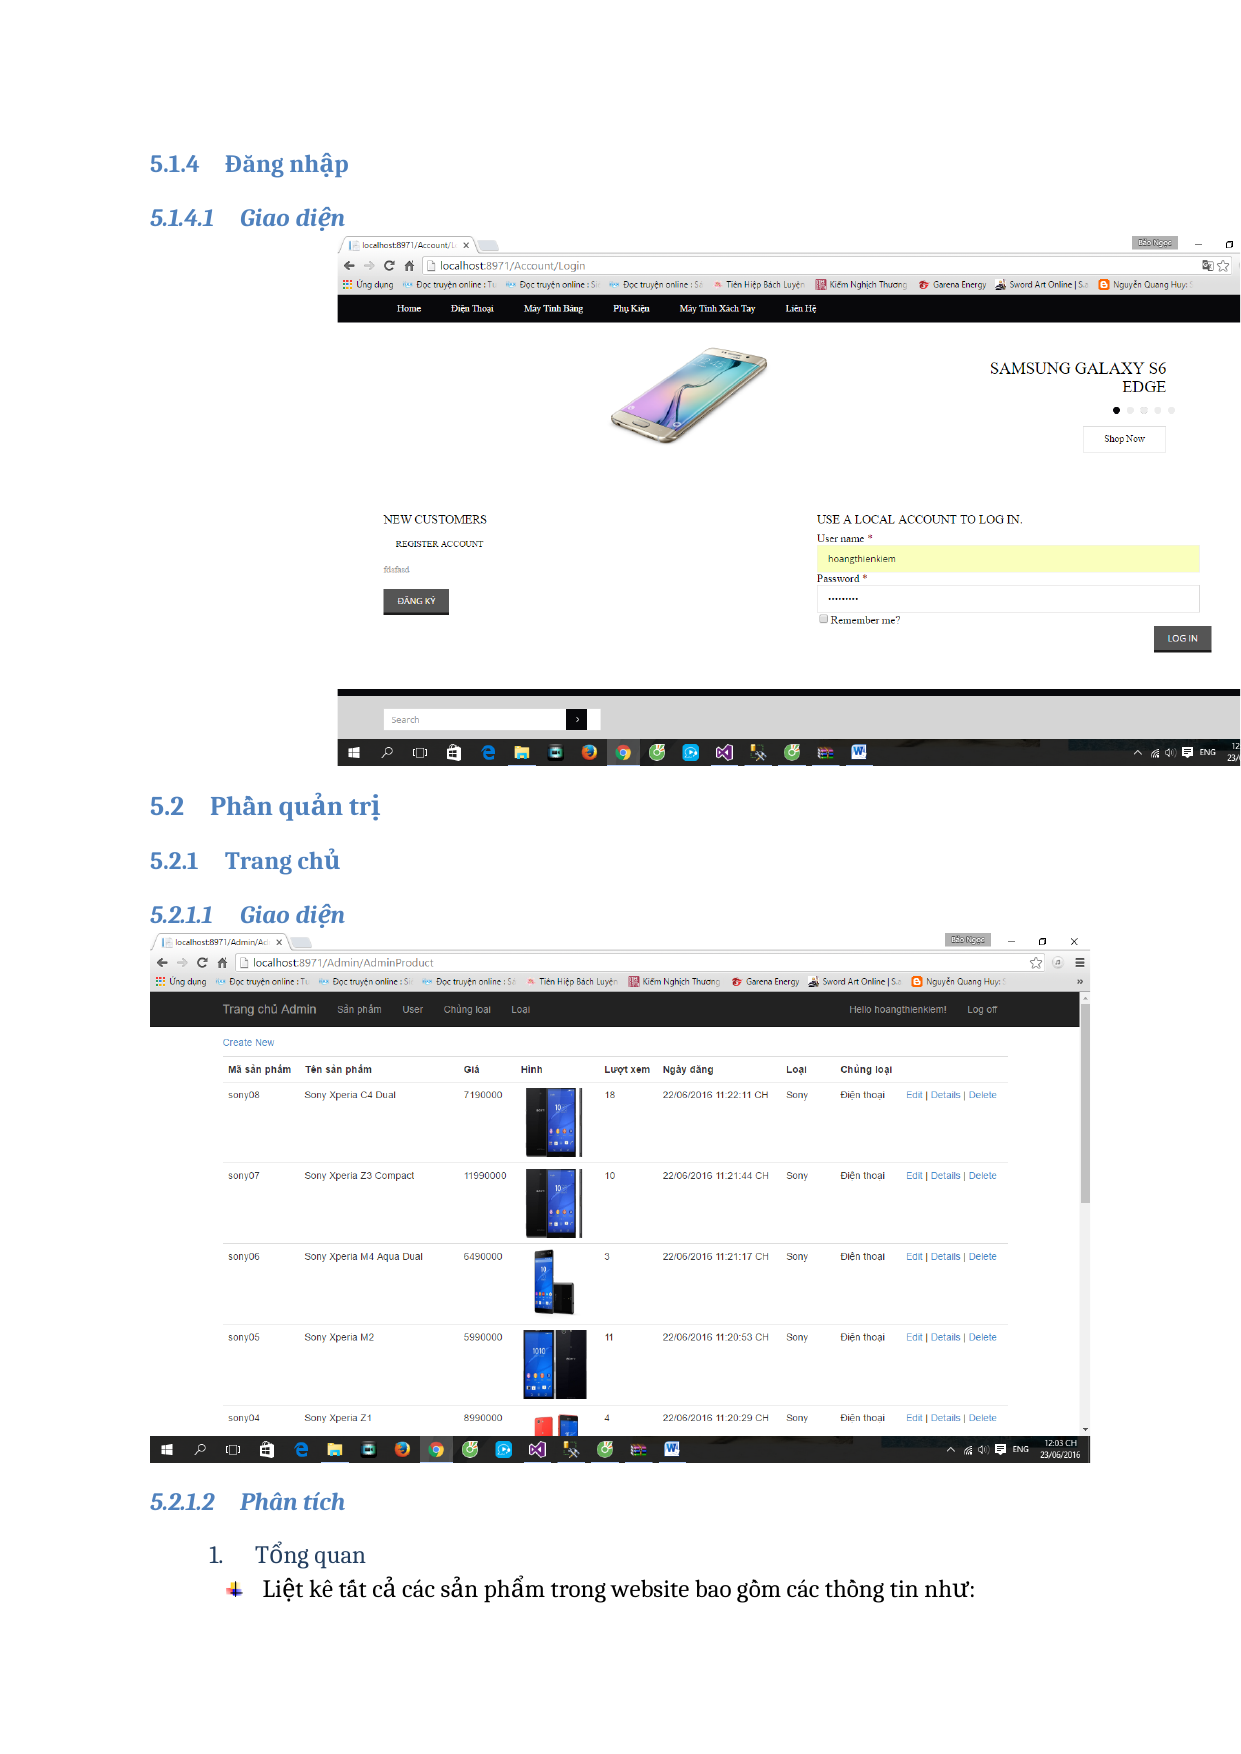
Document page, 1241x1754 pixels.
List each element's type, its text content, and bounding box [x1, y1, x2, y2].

subtitle Tổng quan [209, 1541, 1090, 1570]
subtitle Đăng nhập [150, 150, 1090, 179]
subtitle Trang chủ [150, 847, 1090, 876]
picture [226, 1580, 243, 1597]
subtitle Phần quản trị [150, 791, 1090, 822]
subtitle Phân tích [150, 1488, 1090, 1516]
picture [150, 933, 1091, 1463]
subtitle Giao diện [150, 204, 1090, 233]
list Liệt kê tất cả các sản phẩm trong website bao gồm các thồng tin như: [225, 1574, 1090, 1603]
subtitle Giao diện [150, 901, 1090, 930]
picture [337, 236, 1241, 766]
